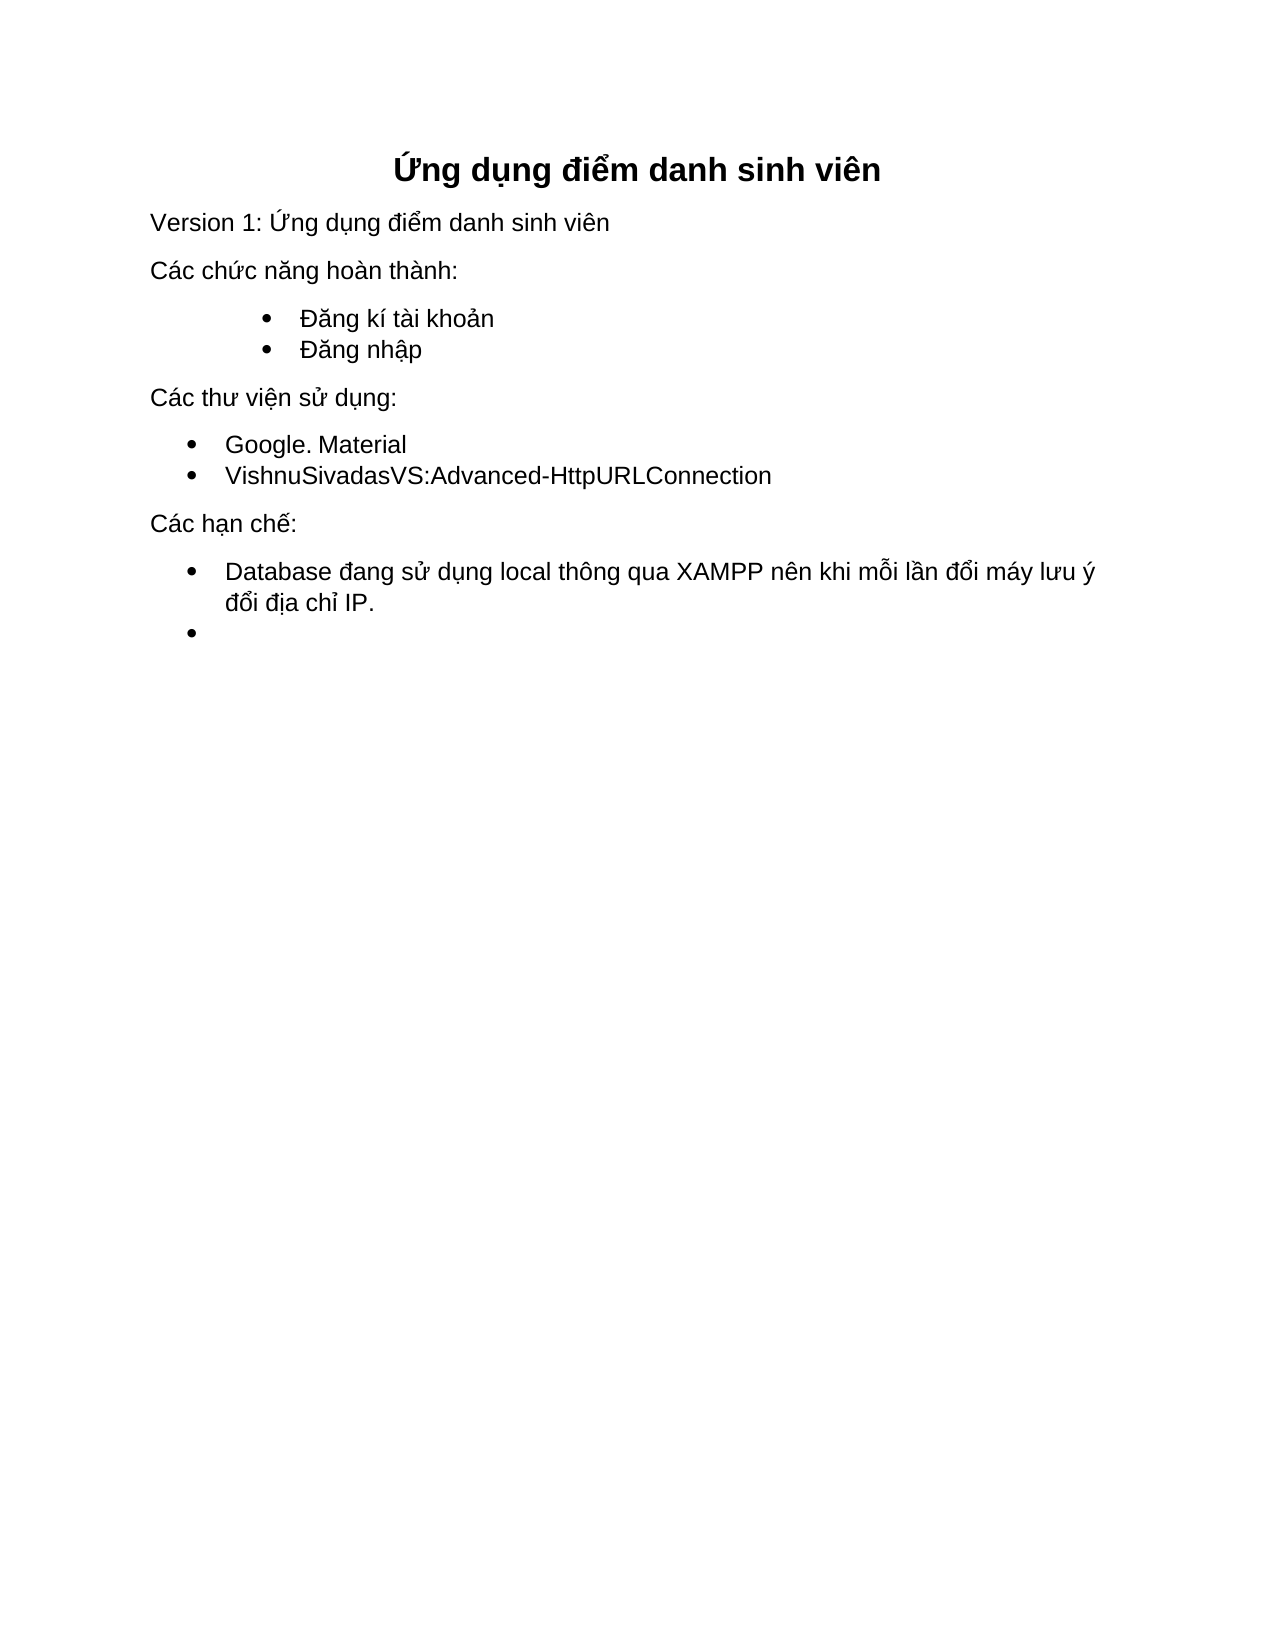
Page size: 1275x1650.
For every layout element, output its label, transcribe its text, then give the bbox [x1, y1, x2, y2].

text Các hạn chế: [150, 509, 1125, 538]
text Ứng dụng điểm danh sinh viên [150, 150, 1125, 188]
list Database đang sử dụng local thông qua XAMPP nên khi mỗi lần đổi máy lưu ý đổi địa chỉ IP. [187, 557, 1125, 617]
list Đăng kí tài khoản [262, 303, 1125, 332]
text Các chức năng hoàn thành: [150, 256, 1125, 284]
text Các thư viện sử dụng: [150, 382, 1125, 411]
list VishnuSivadasVS:Advanced-HttpURLConnection [187, 461, 1125, 490]
list Đăng nhập [262, 335, 1125, 363]
list Google. Material [187, 430, 1125, 459]
text Version 1: Ứng dụng điểm danh sinh viên [150, 208, 1125, 237]
